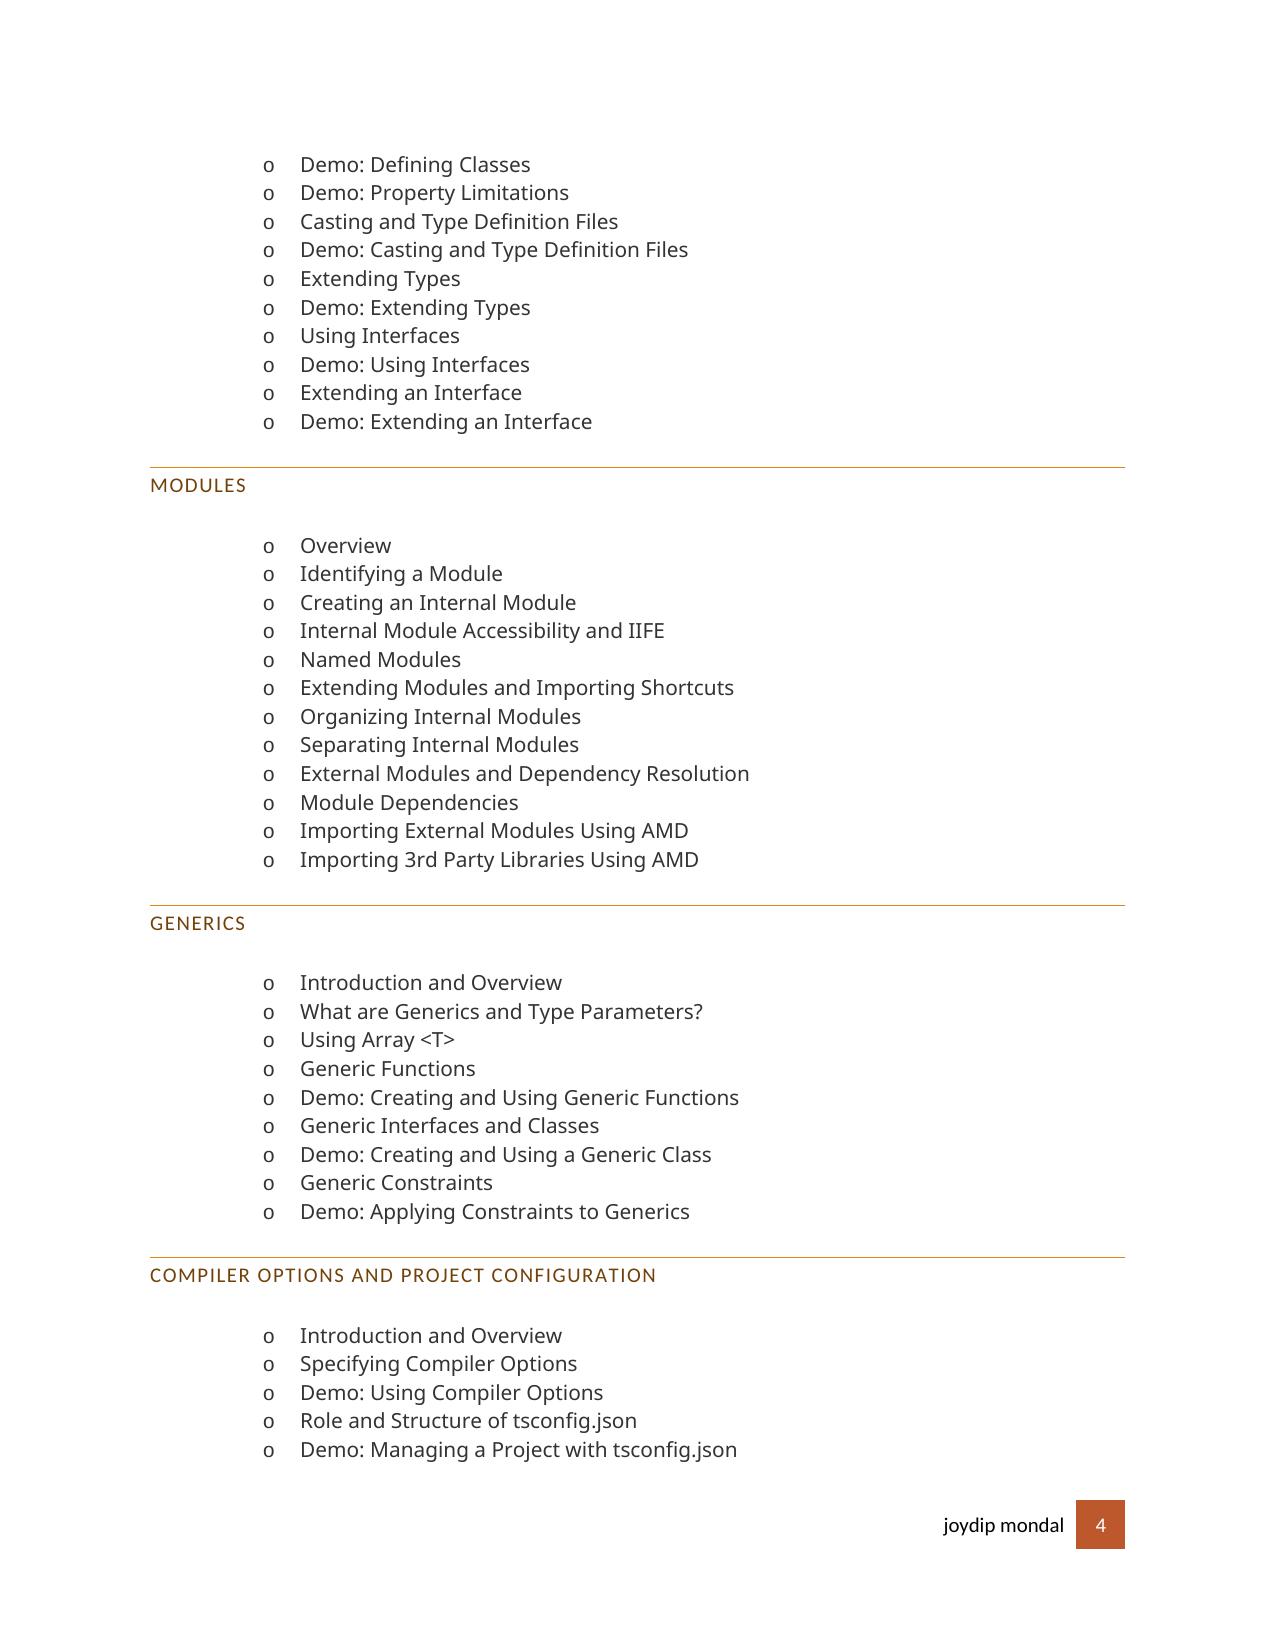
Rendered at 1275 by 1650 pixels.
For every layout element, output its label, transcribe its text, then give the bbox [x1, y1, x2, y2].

list Identifying a Module [262, 559, 1125, 588]
list Extending an Interface [262, 378, 1125, 407]
list Demo: Applying Constraints to Generics [262, 1197, 1125, 1225]
list Overview [262, 531, 1125, 559]
subtitle Modules [150, 468, 1125, 498]
list Importing External Modules Using AMD [262, 816, 1125, 845]
list Demo: Managing a Project with tsconfig.json [262, 1435, 1125, 1463]
list What are Generics and Type Parameters? [262, 997, 1125, 1026]
list Demo: Using Compiler Options [262, 1378, 1125, 1406]
list Casting and Type Definition Files [262, 207, 1125, 236]
list Introduction and Overview [262, 968, 1125, 997]
list Separating Internal Modules [262, 731, 1125, 759]
list Generic Constraints [262, 1168, 1125, 1197]
list Introduction and Overview [262, 1321, 1125, 1349]
list External Modules and Dependency Resolution [262, 759, 1125, 788]
list Demo: Creating and Using a Generic Class [262, 1140, 1125, 1168]
list Role and Structure of tsconfig.json [262, 1406, 1125, 1435]
list Demo: Casting and Type Definition Files [262, 236, 1125, 264]
subtitle Generics [150, 906, 1125, 936]
list Demo: Defining Classes [262, 150, 1125, 178]
list Internal Module Accessibility and IIFE [262, 616, 1125, 645]
list Creating an Internal Module [262, 588, 1125, 616]
list Importing 3rd Party Libraries Using AMD [262, 845, 1125, 873]
subtitle Compiler options and project configuration [150, 1258, 1125, 1288]
list Demo: Extending Types [262, 293, 1125, 321]
list Module Dependencies [262, 788, 1125, 816]
list Using Interfaces [262, 321, 1125, 350]
list Generic Functions [262, 1054, 1125, 1083]
list Demo: Creating and Using Generic Functions [262, 1083, 1125, 1111]
list Specifying Compiler Options [262, 1349, 1125, 1378]
list Named Modules [262, 645, 1125, 673]
list Extending Types [262, 264, 1125, 293]
list Organizing Internal Modules [262, 702, 1125, 731]
list Demo: Extending an Interface [262, 407, 1125, 435]
list Generic Interfaces and Classes [262, 1111, 1125, 1140]
list Using Array <T> [262, 1026, 1125, 1054]
list Demo: Property Limitations [262, 178, 1125, 207]
list Extending Modules and Importing Shortcuts [262, 673, 1125, 702]
list Demo: Using Interfaces [262, 350, 1125, 378]
